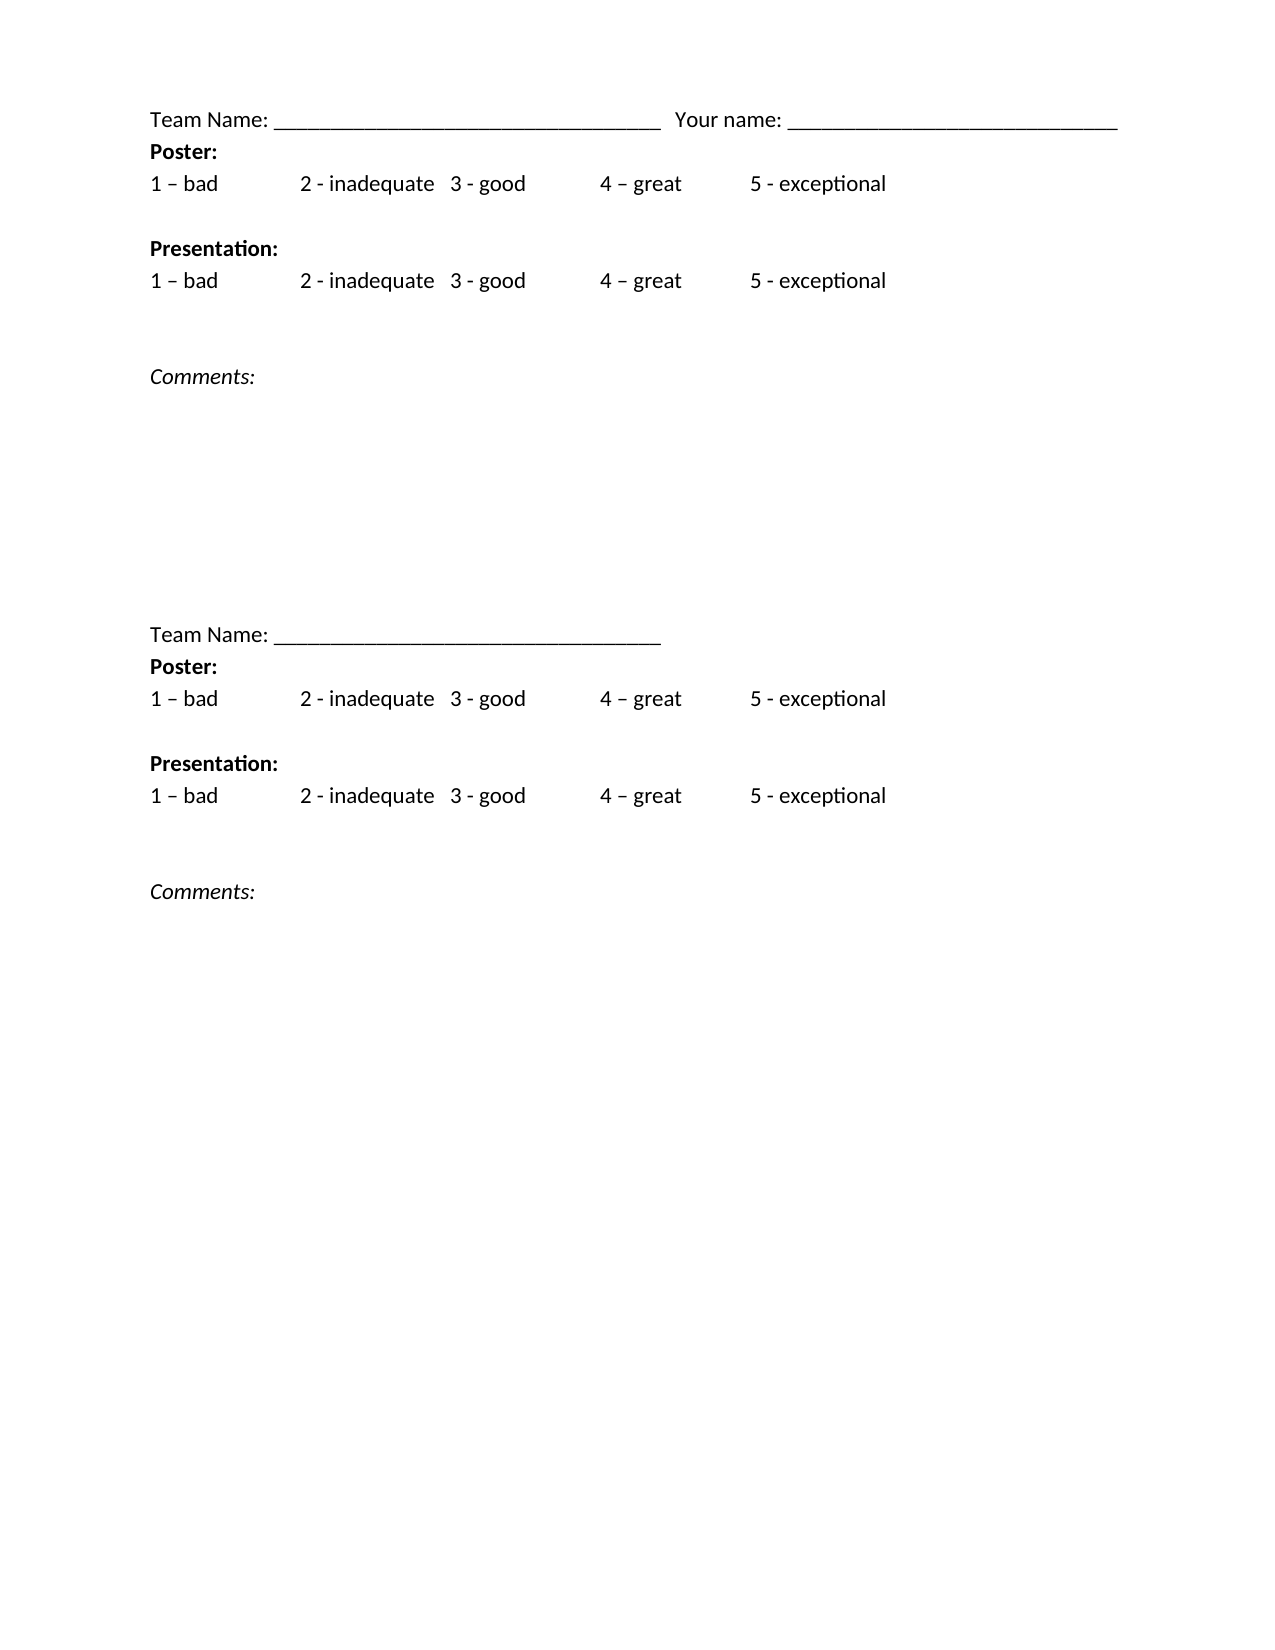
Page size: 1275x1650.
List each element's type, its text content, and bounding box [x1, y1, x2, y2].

text Presentation: [150, 749, 1125, 777]
text 1 – bad 2 - inadequate 3 - good 4 – great 5 - exceptional [150, 684, 1125, 712]
text Presentation: [150, 234, 1125, 262]
text Comments: [150, 362, 1125, 391]
text Poster: [150, 652, 1125, 680]
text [150, 169, 1125, 197]
text Poster: [150, 137, 1125, 165]
text 1 – bad 2 - inadequate 3 - good 4 – great 5 - exceptional [150, 781, 1125, 809]
text Comments: [150, 877, 1125, 906]
text Team Name: __________________________________ [150, 620, 1125, 648]
text Team Name: __________________________________ Your name: _____________________________ [150, 105, 1125, 133]
text 1 – bad 2 - inadequate 3 - good 4 – great 5 - exceptional [150, 266, 1125, 294]
